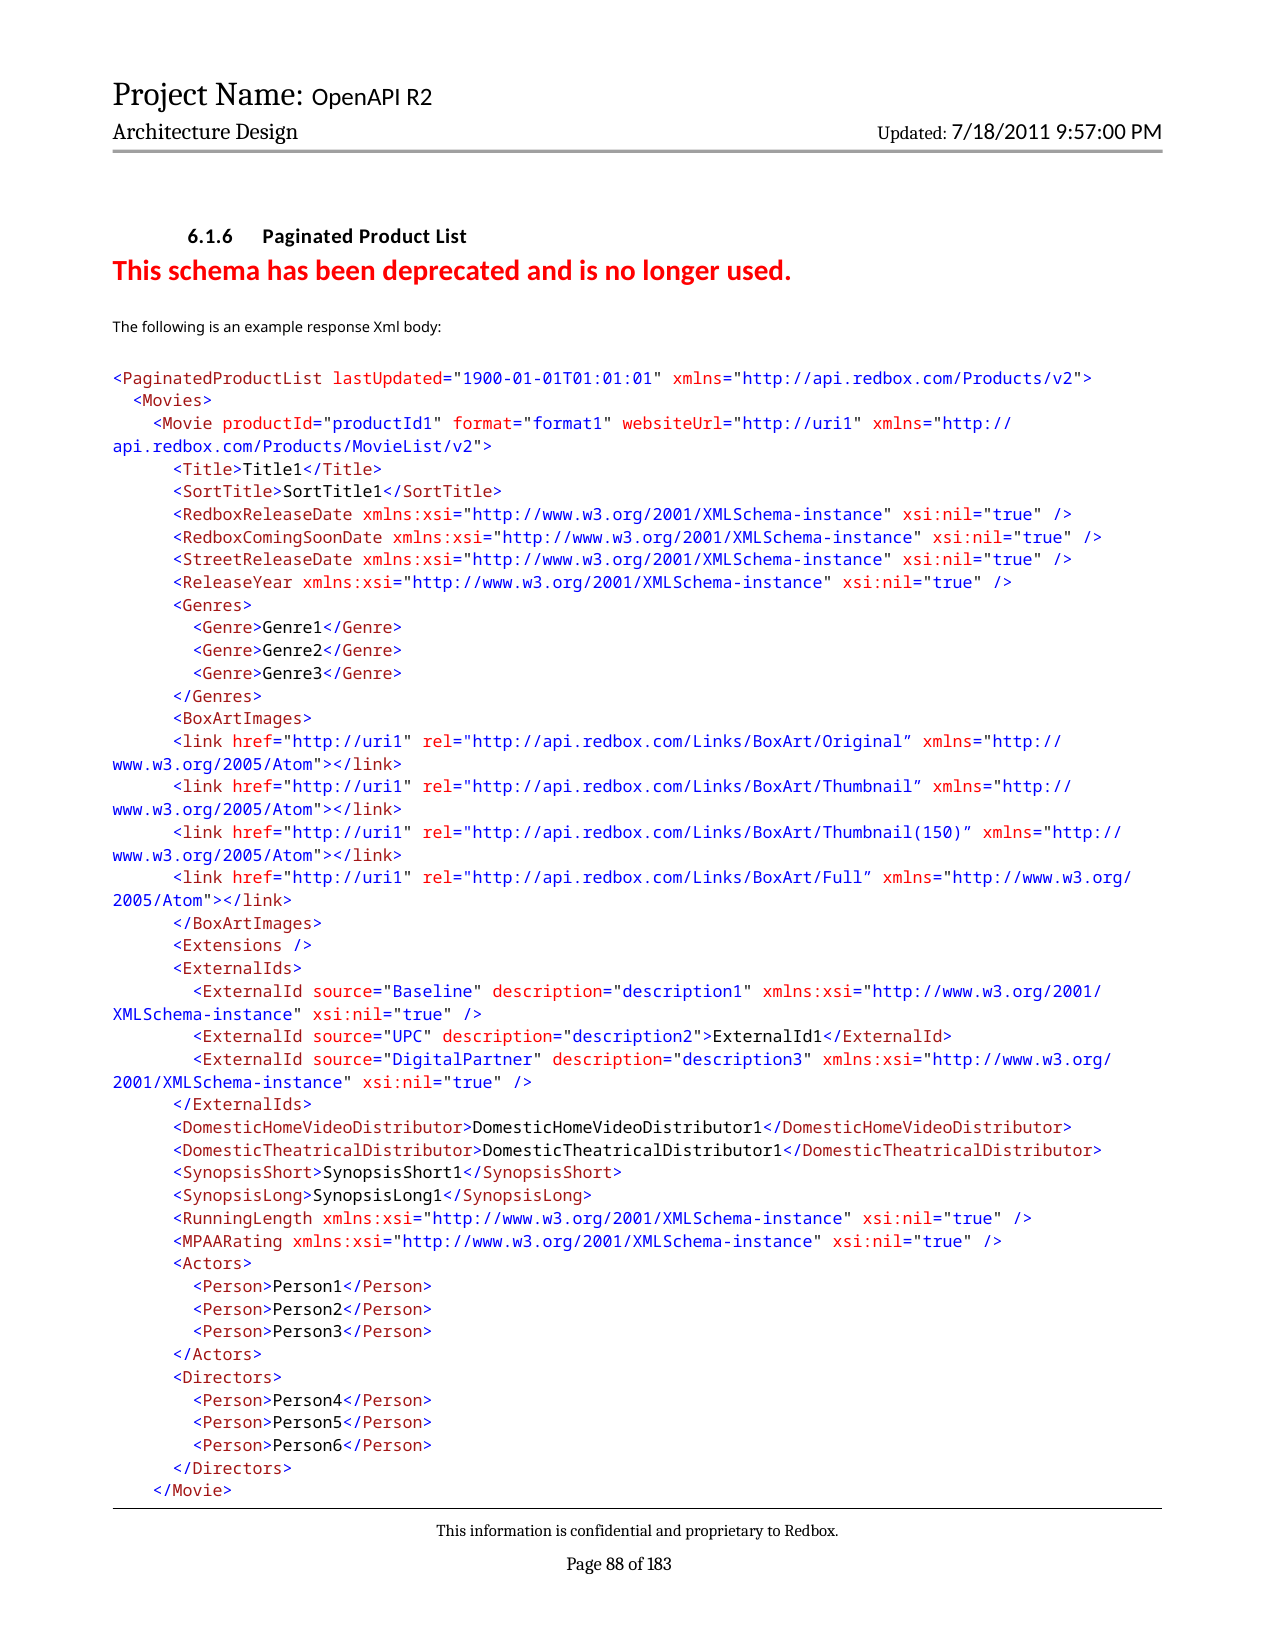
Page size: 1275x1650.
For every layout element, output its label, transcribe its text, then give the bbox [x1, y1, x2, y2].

text </Movie> [112, 1479, 1162, 1502]
subtitle Paginated Product List [187, 224, 1162, 249]
text This schema has been deprecated and is no longer used. [112, 252, 1162, 288]
text <Extensions /> [112, 934, 1162, 957]
text <Person>Person4</Person> [112, 1388, 1162, 1411]
text <PaginatedProductList lastUpdated="1900-01-01T01:01:01" xmlns="http://api.redbox.com/Products/v2"> [112, 366, 1162, 389]
text <RunningLength xmlns:xsi="http://www.w3.org/2001/XMLSchema-instance" xsi:nil="true" /> [112, 1206, 1162, 1229]
text <link href="http://uri1" rel="http://api.redbox.com/Links/BoxArt/Thumbnail” xmlns="http://www.w3.org/2005/Atom"></link> [112, 775, 1162, 820]
text </Actors> [112, 1343, 1162, 1365]
text <SynopsisShort>SynopsisShort1</SynopsisShort> [112, 1161, 1162, 1184]
text <Genres> [112, 593, 1162, 616]
text </ExternalIds> [112, 1093, 1162, 1116]
text <link href="http://uri1" rel="http://api.redbox.com/Links/BoxArt/Thumbnail(150)” xmlns="http://www.w3.org/2005/Atom"></link> [112, 820, 1162, 866]
text <ExternalId source="Baseline" description="description1" xmlns:xsi="http://www.w3.org/2001/XMLSchema-instance" xsi:nil="true" /> [112, 979, 1162, 1025]
text <link href="http://uri1" rel="http://api.redbox.com/Links/BoxArt/Original” xmlns="http://www.w3.org/2005/Atom"></link> [112, 729, 1162, 775]
text <link href="http://uri1" rel="http://api.redbox.com/Links/BoxArt/Full” xmlns="http://www.w3.org/2005/Atom"></link> [112, 866, 1162, 911]
text <ExternalId source="UPC" description="description2">ExternalId1</ExternalId> [112, 1025, 1162, 1047]
text The following is an example response Xml body: [112, 317, 1162, 337]
text <Genre>Genre1</Genre> [112, 616, 1162, 639]
text <Genre>Genre3</Genre> [112, 661, 1162, 684]
text <Movie productId="productId1" format="format1" websiteUrl="http://uri1" xmlns="http://api.redbox.com/Products/MovieList/v2"> [112, 412, 1162, 457]
text <Person>Person1</Person> [112, 1274, 1162, 1297]
text <StreetReleaseDate xmlns:xsi="http://www.w3.org/2001/XMLSchema-instance" xsi:nil="true" /> [112, 548, 1162, 571]
text <DomesticTheatricalDistributor>DomesticTheatricalDistributor1</DomesticTheatricalDistributor> [112, 1138, 1162, 1161]
text <Person>Person6</Person> [112, 1433, 1162, 1456]
text <RedboxReleaseDate xmlns:xsi="http://www.w3.org/2001/XMLSchema-instance" xsi:nil="true" /> [112, 502, 1162, 525]
text <Person>Person2</Person> [112, 1297, 1162, 1320]
text </Genres> [112, 684, 1162, 707]
text <Directors> [112, 1365, 1162, 1388]
text <MPAARating xmlns:xsi="http://www.w3.org/2001/XMLSchema-instance" xsi:nil="true" /> [112, 1229, 1162, 1252]
text <Person>Person5</Person> [112, 1411, 1162, 1433]
text <ExternalIds> [112, 957, 1162, 979]
text </BoxArtImages> [112, 911, 1162, 934]
text <Movies> [112, 389, 1162, 412]
text <BoxArtImages> [112, 707, 1162, 729]
text <Genre>Genre2</Genre> [112, 639, 1162, 661]
text <SynopsisLong>SynopsisLong1</SynopsisLong> [112, 1184, 1162, 1206]
text <Person>Person3</Person> [112, 1320, 1162, 1343]
text <RedboxComingSoonDate xmlns:xsi="http://www.w3.org/2001/XMLSchema-instance" xsi:nil="true" /> [112, 525, 1162, 548]
text <ExternalId source="DigitalPartner" description="description3" xmlns:xsi="http://www.w3.org/2001/XMLSchema-instance" xsi:nil="true" /> [112, 1047, 1162, 1093]
text <ReleaseYear xmlns:xsi="http://www.w3.org/2001/XMLSchema-instance" xsi:nil="true" /> [112, 571, 1162, 593]
text <Actors> [112, 1252, 1162, 1274]
text <DomesticHomeVideoDistributor>DomesticHomeVideoDistributor1</DomesticHomeVideoDistributor> [112, 1116, 1162, 1138]
text </Directors> [112, 1456, 1162, 1479]
text <SortTitle>SortTitle1</SortTitle> [112, 480, 1162, 502]
text <Title>Title1</Title> [112, 457, 1162, 480]
